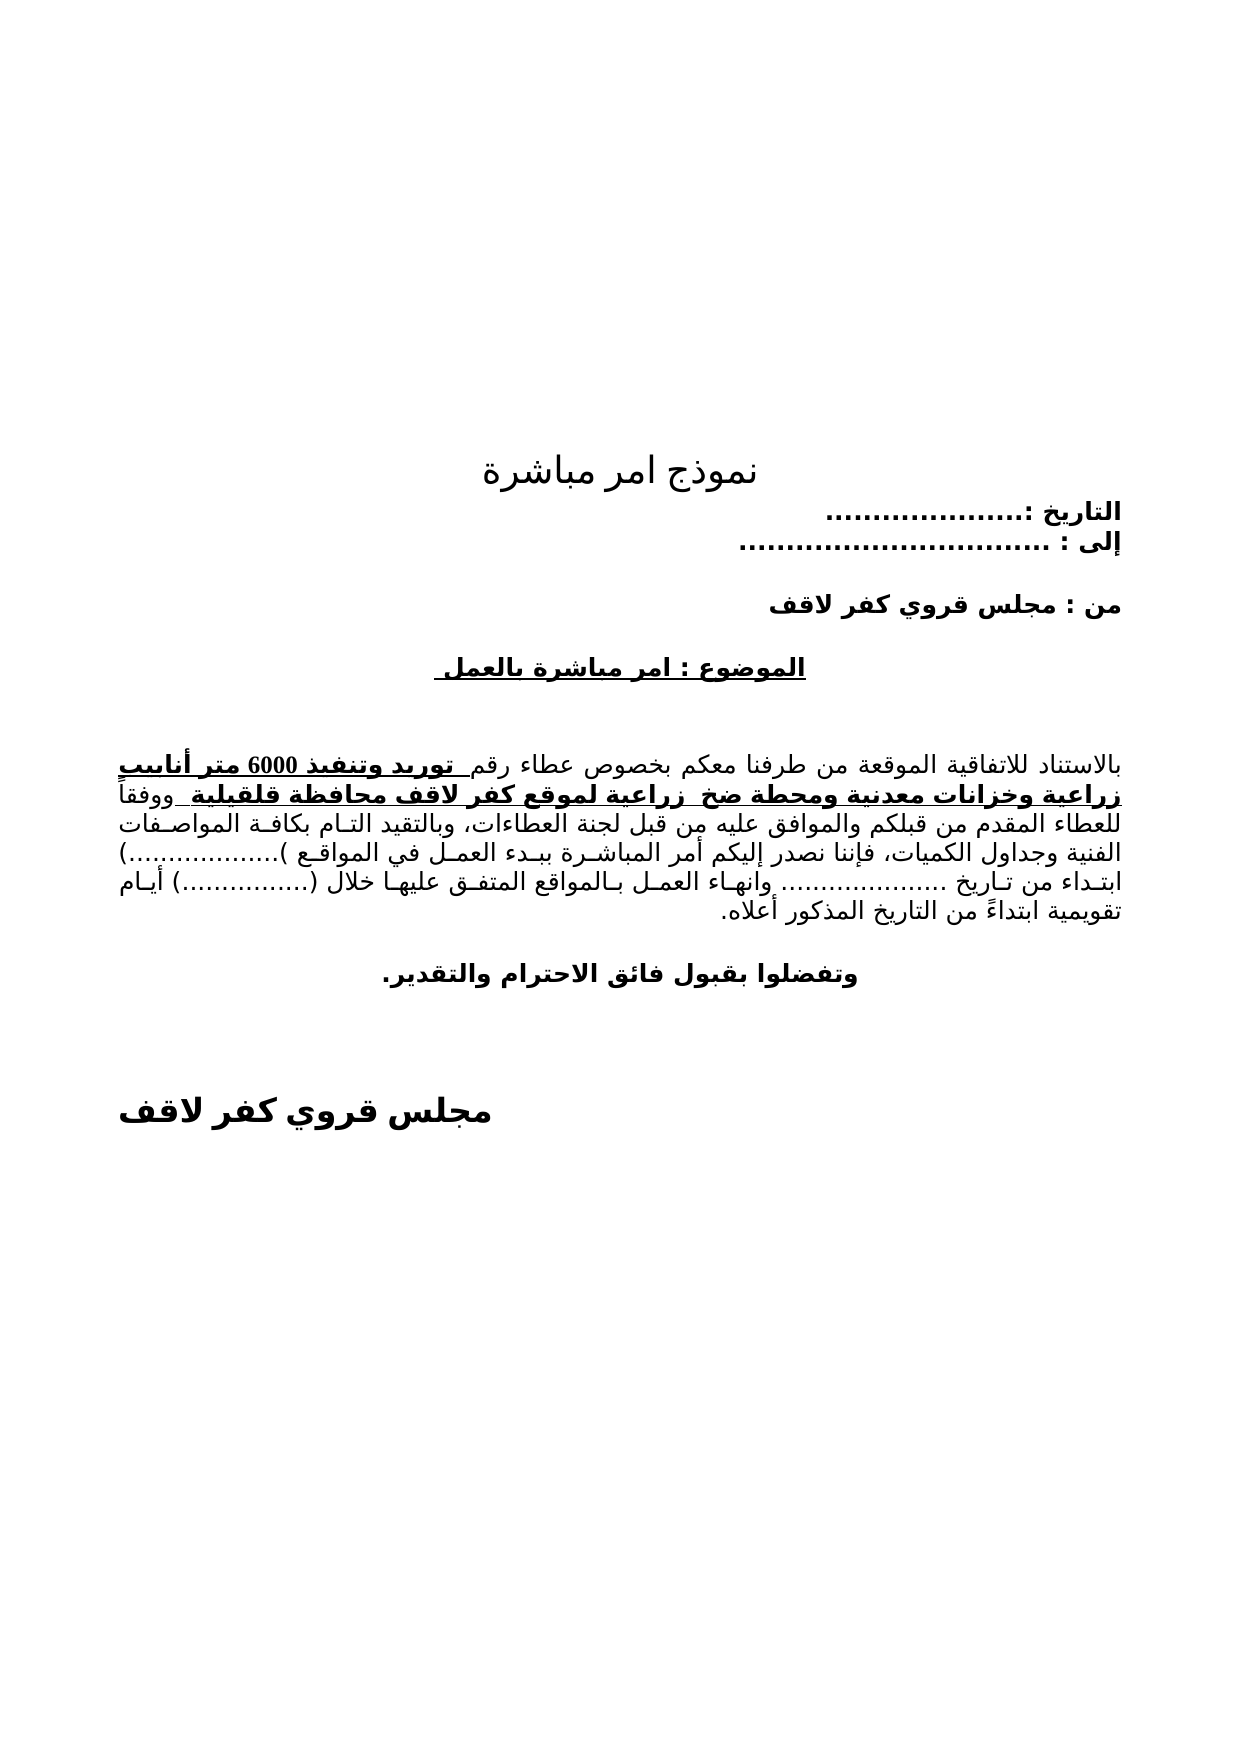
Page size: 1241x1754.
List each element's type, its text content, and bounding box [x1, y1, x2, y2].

text مجلس قروي كفر لاقف [118, 1091, 1122, 1129]
text بالاستناد للاتفاقية الموقعة من طرفنا معكم بخصوص عطاء رقم توريد وتنفيذ 6000 متر أنابيب زراعية وخزانات معدنية ومحطة ضخ زراعية لموقع كفر لاقف محافظة قلقيلية ووفقاً للعطاء المقدم من قبلكم والموافق عليه من قبل لجنة العطاءات، وبالتقيد التام بكافة المواصفات الفنية وجداول الكميات، فإننا نصدر إليكم أمر المباشرة ببدء العمل في المواقع )...................) ابتداء من تاريخ ..................... وانهاء العمل بالمواقع المتفق عليها خلال (................) أيام تقويمية ابتداءً من التاريخ المذكور أعلاه. [118, 750, 1122, 926]
text من : مجلس قروي كفر لاقف [118, 590, 1122, 619]
text إلى : ................................. [118, 527, 1122, 556]
text الموضوع : امر مباشرة بالعمل [118, 653, 1122, 682]
subtitle نموذج امر مباشرة [118, 448, 1122, 491]
text التاريخ :..................... [118, 497, 1122, 527]
text وتفضلوا بقبول فائق الاحترام والتقدير. [118, 960, 1122, 989]
